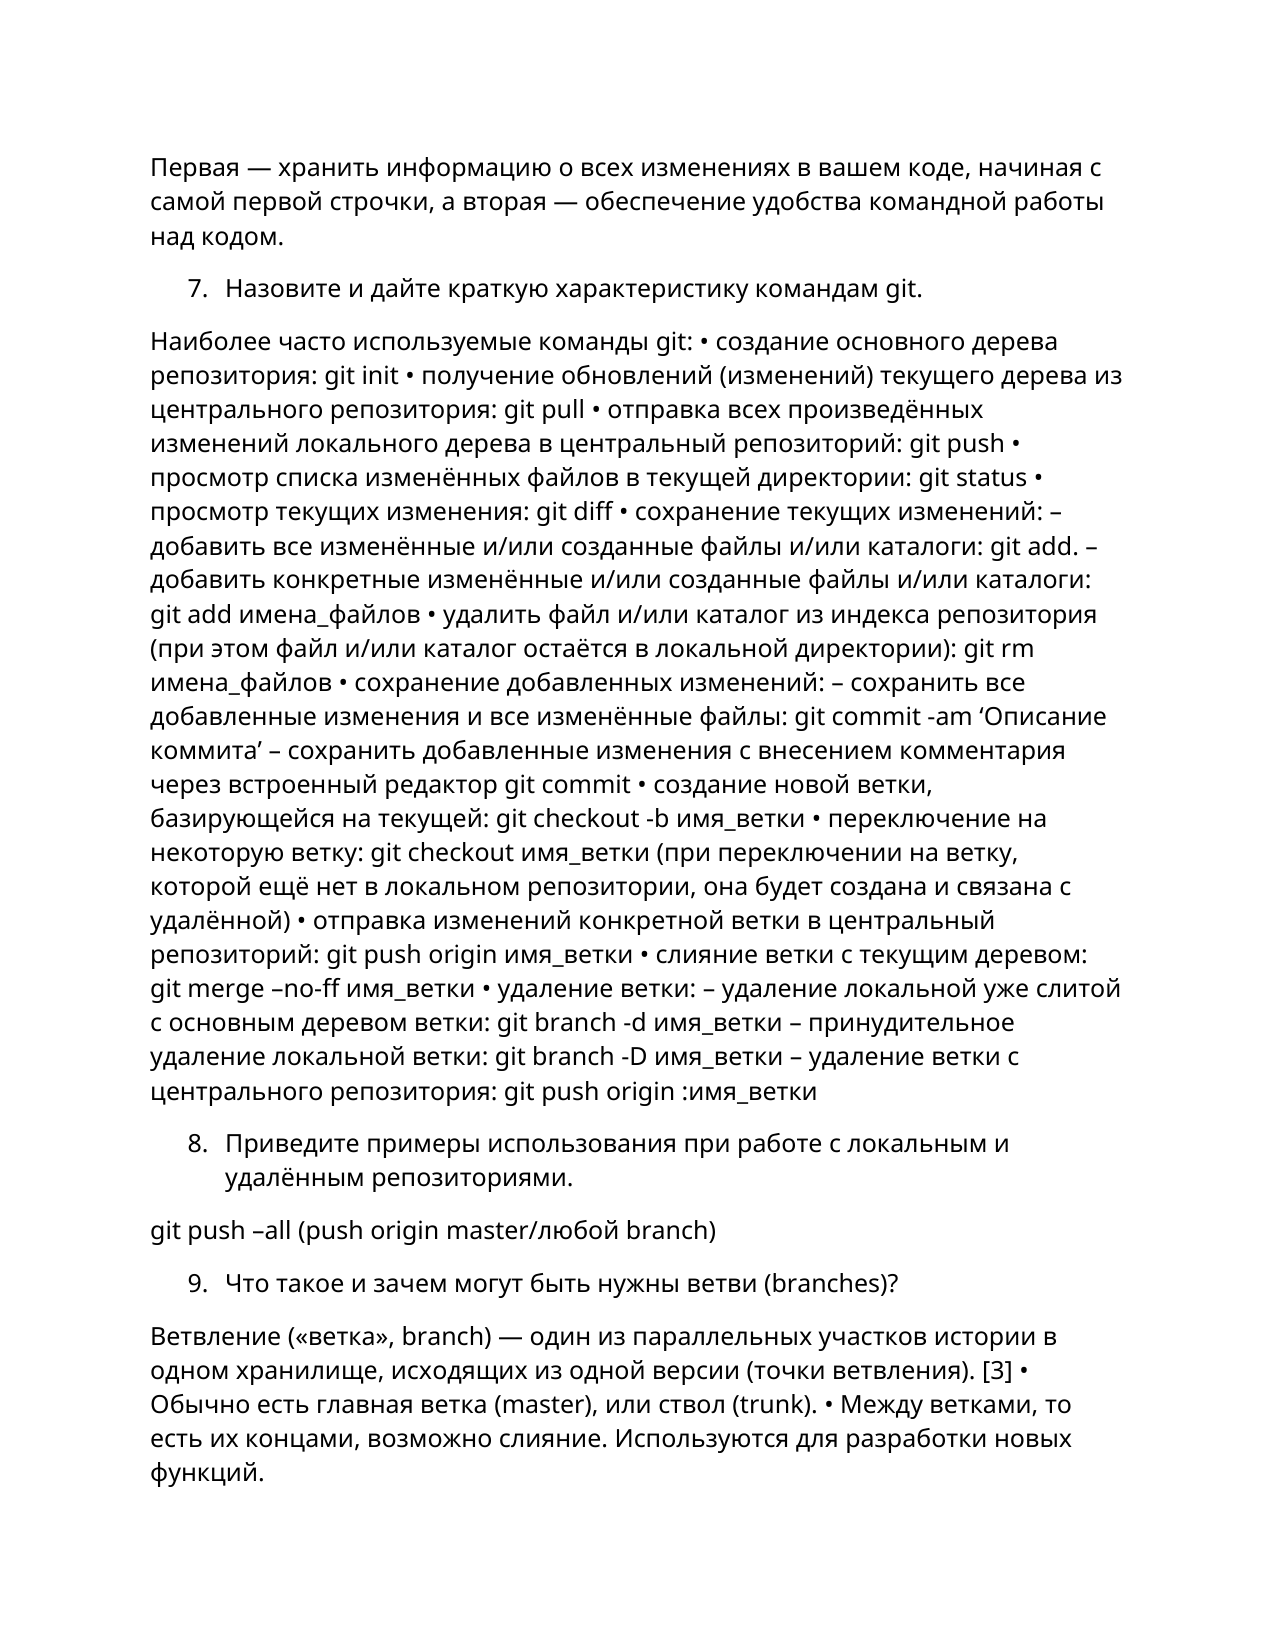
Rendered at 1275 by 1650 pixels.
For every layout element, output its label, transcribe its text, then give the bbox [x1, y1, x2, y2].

text Наиболее часто используемые команды git: • создание основного дерева репозитория: git init • получение обновлений (изменений) текущего дерева из центрального репозитория: git pull • отправка всех произведённых изменений локального дерева в центральный репозиторий: git push • просмотр списка изменённых файлов в текущей директории: git status • просмотр текущих изменения: git diff • сохранение текущих изменений: – добавить все изменённые и/или созданные файлы и/или каталоги: git add. – добавить конкретные изменённые и/или созданные файлы и/или каталоги: git add имена_файлов • удалить файл и/или каталог из индекса репозитория (при этом файл и/или каталог остаётся в локальной директории): git rm имена_файлов • сохранение добавленных изменений: – сохранить все добавленные изменения и все изменённые файлы: git commit -am ‘Описание коммита’ – сохранить добавленные изменения с внесением комментария через встроенный редактор git commit • создание новой ветки, базирующейся на текущей: git checkout -b имя_ветки • переключение на некоторую ветку: git checkout имя_ветки (при переключении на ветку, которой ещё нет в локальном репозитории, она будет создана и связана с удалённой) • отправка изменений конкретной ветки в центральный репозиторий: git push origin имя_ветки • слияние ветки с текущим деревом: git merge –no-ff имя_ветки • удаление ветки: – удаление локальной уже слитой с основным деревом ветки: git branch -d имя_ветки – принудительное удаление локальной ветки: git branch -D имя_ветки – удаление ветки с центрального репозитория: git push origin :имя_ветки [150, 324, 1125, 1107]
text Ветвление («ветка», branch) — один из параллельных участков истории в одном хранилище, исходящих из одной версии (точки ветвления). [3] • Обычно есть главная ветка (master), или ствол (trunk). • Между ветками, то есть их концами, возможно слияние. Используются для разработки новых функций. [150, 1318, 1125, 1489]
list Приведите примеры использования при работе с локальным и удалённым репозиториями. [187, 1126, 1125, 1194]
text Первая — хранить информацию о всех изменениях в вашем коде, начиная с самой первой строчки, а вторая — обеспечение удобства командной работы над кодом. [150, 150, 1125, 252]
text git push –all (push origin master/любой branch) [150, 1213, 1125, 1247]
list Назовите и дайте краткую характеристику командам git. [187, 271, 1125, 305]
list Что такое и зачем могут быть нужны ветви (branches)? [187, 1266, 1125, 1300]
